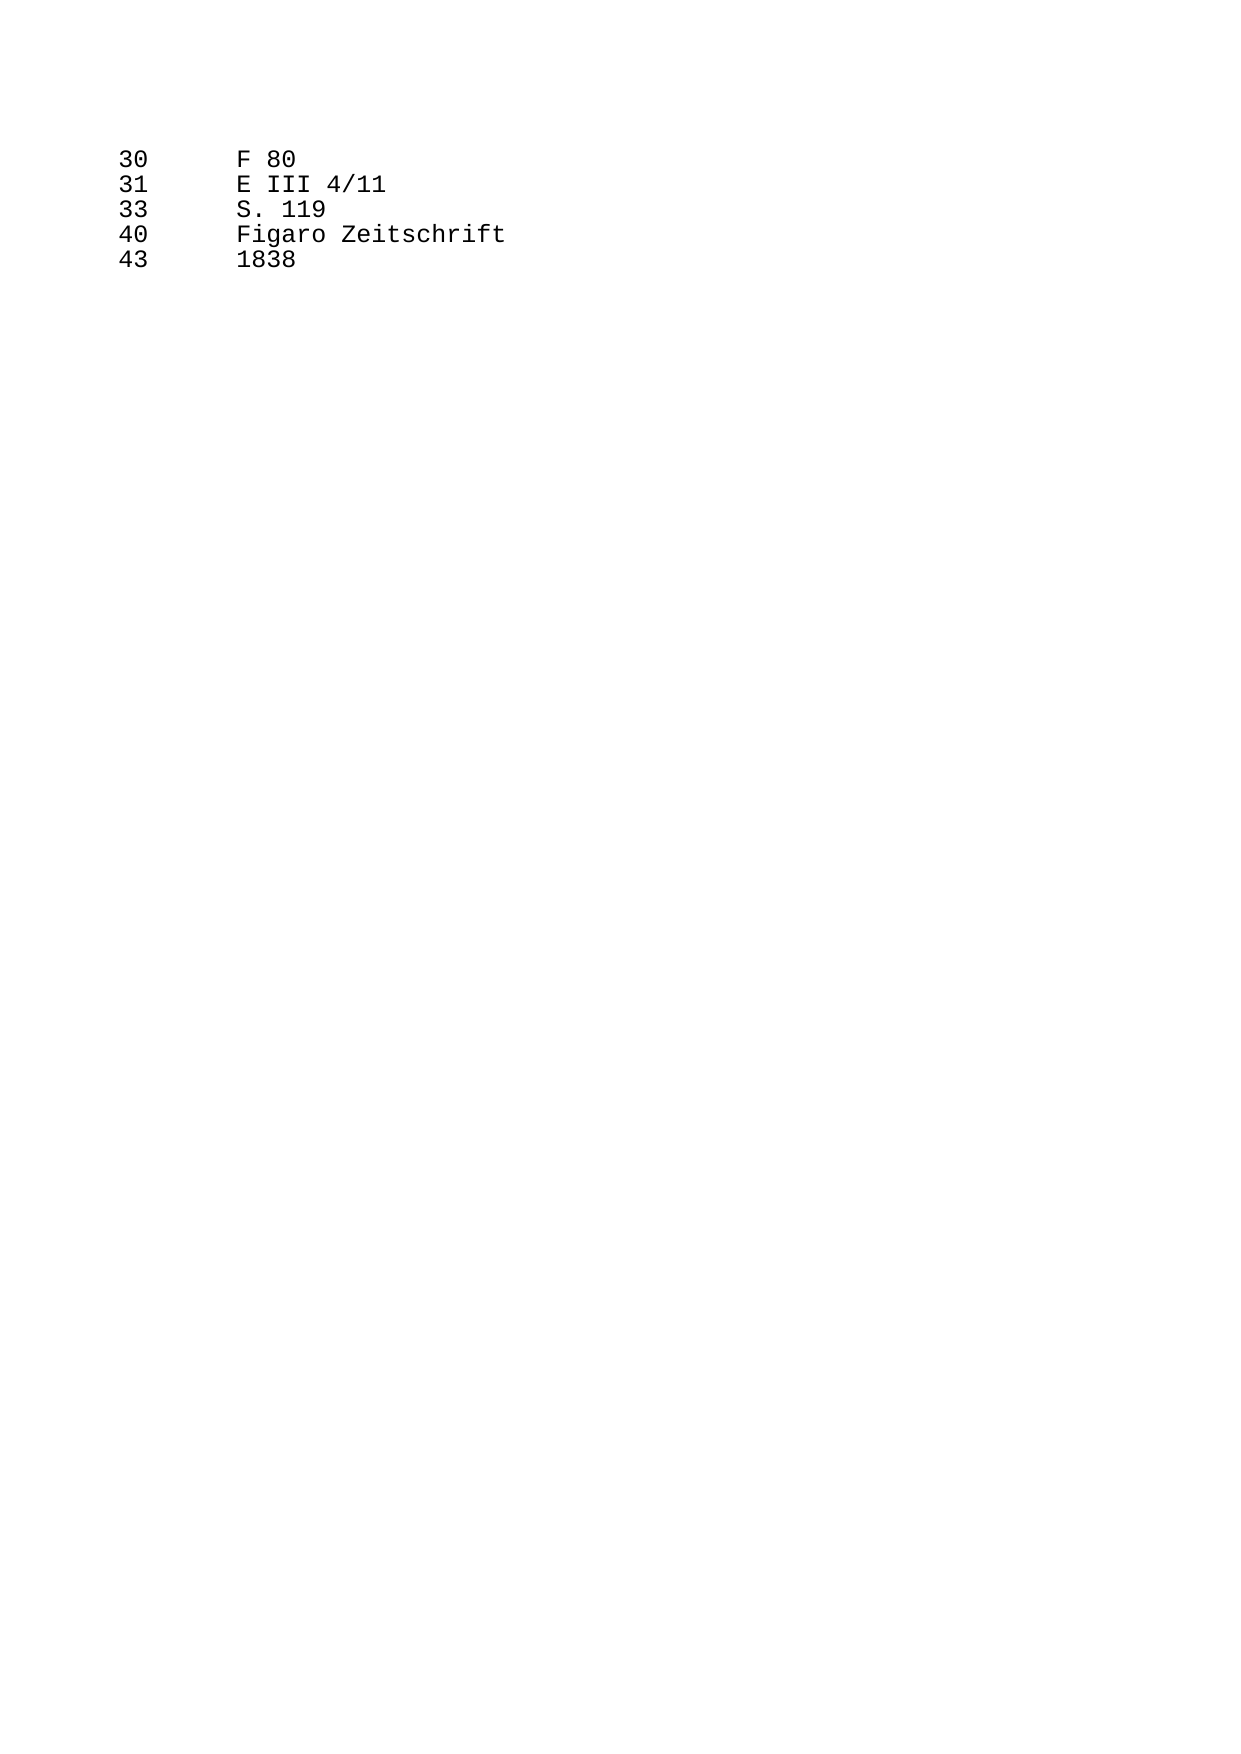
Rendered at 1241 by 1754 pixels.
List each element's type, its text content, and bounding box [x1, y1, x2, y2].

text 31 E III 4/11 [118, 173, 1122, 198]
text 30 F 80 [118, 148, 1122, 173]
text 40 t[1{Figaro} 2{Zeitschrift}]t [118, 223, 1122, 248]
text 33 S. 119 [118, 198, 1122, 223]
text 43 1838 [118, 248, 1122, 273]
